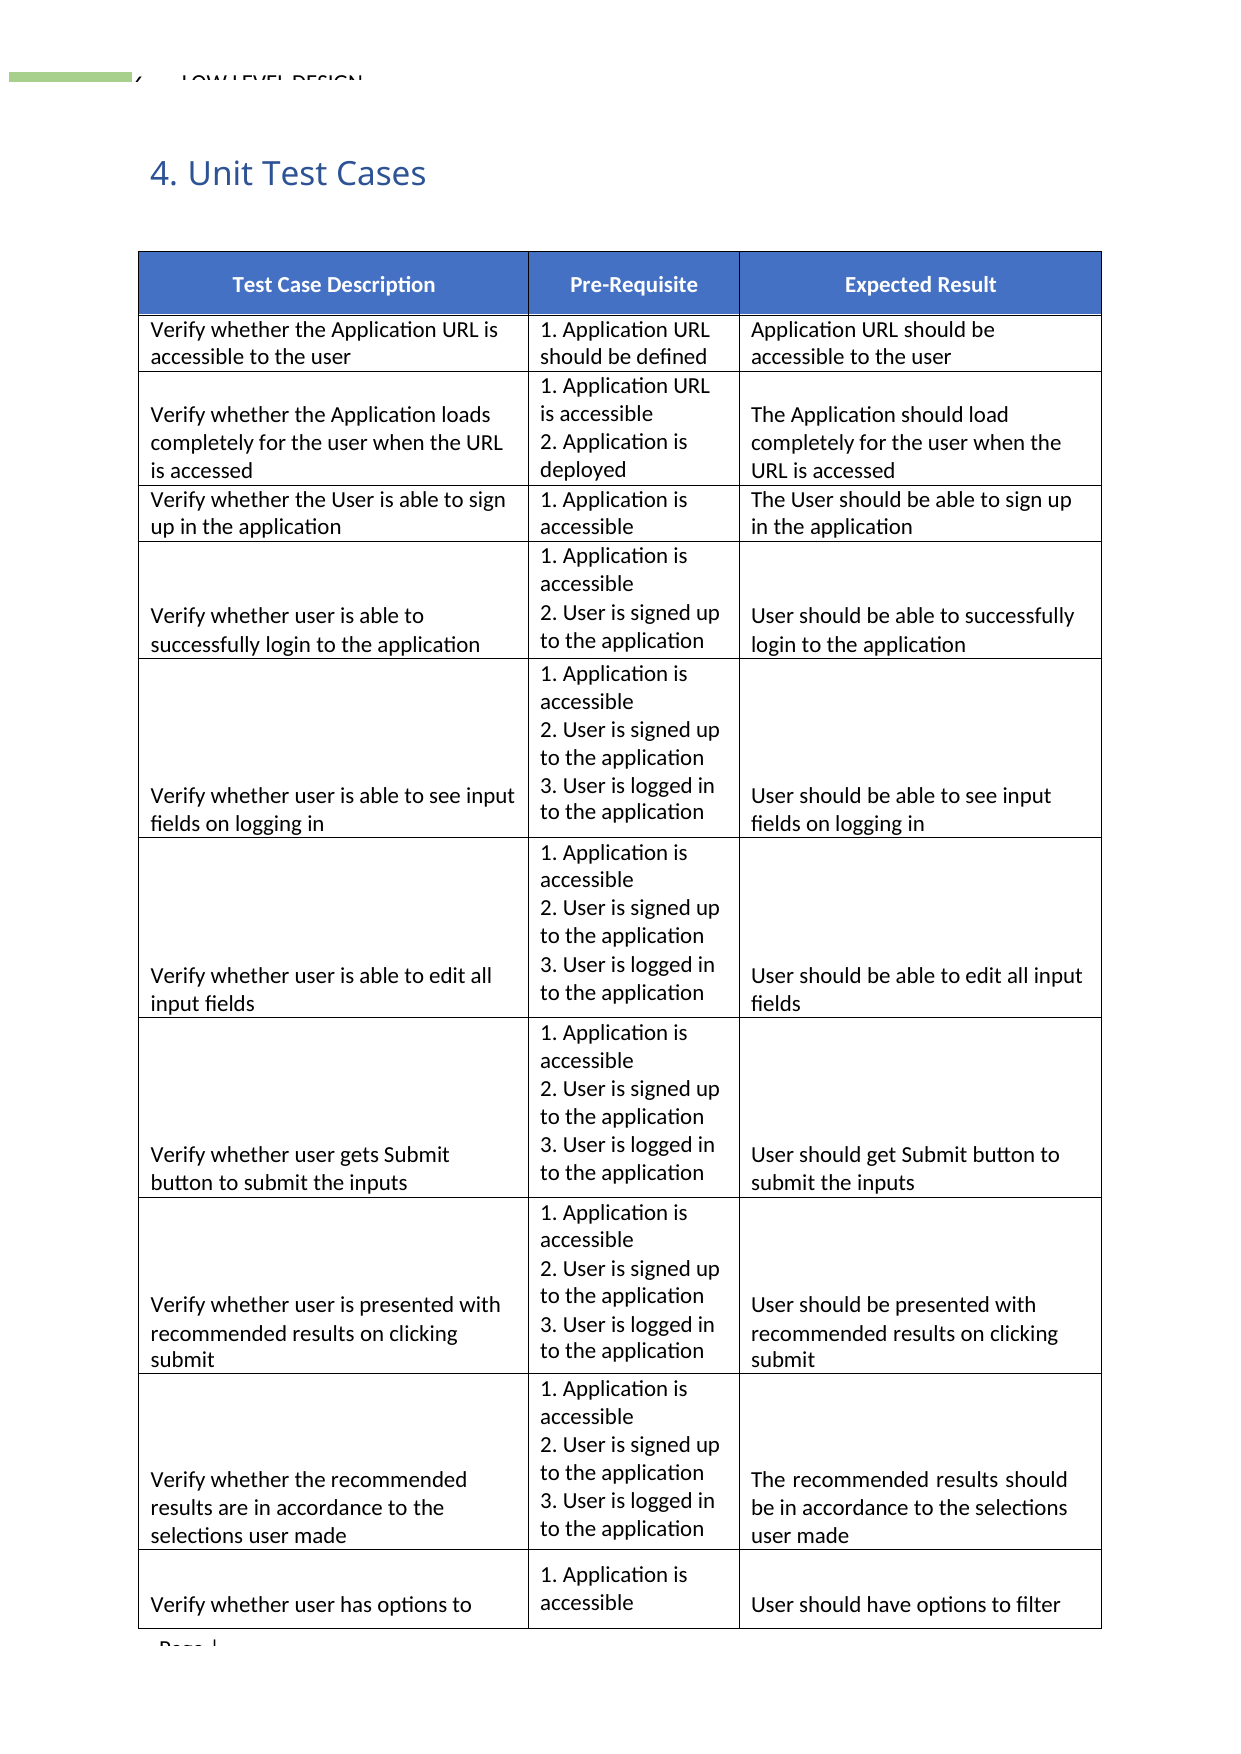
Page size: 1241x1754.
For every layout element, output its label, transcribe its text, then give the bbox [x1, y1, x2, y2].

table_cell User should be able to see input fields on logging in [740, 659, 1101, 837]
table_cell The recommended results should be in accordance to the selections user made [740, 1374, 1101, 1549]
table_cell Application is accessible User is signed up to the application User is logged in to the application [529, 838, 739, 1017]
table_cell Application URL should be accessible to the user [740, 316, 1101, 371]
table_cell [529, 1550, 739, 1628]
table_cell Application is accessible User is signed up to the application User is logged in to the application [529, 659, 739, 837]
table_cell Application is accessible User is signed up to the application User is logged in to the application [529, 1198, 739, 1373]
table_cell Application is accessible User is signed up to the application User is logged in to the application [529, 1018, 739, 1197]
table_cell Verify whether user gets Submit button to submit the inputs [139, 1018, 528, 1197]
table_cell The User should be able to sign up in the application [740, 486, 1101, 541]
table_cell 1. Application URL should be defined [529, 316, 739, 371]
table_cell Application is accessible User is signed up to the application [529, 542, 739, 658]
table_cell Application is accessible User is signed up to the application User is logged in to the application [529, 1374, 739, 1549]
table_cell Verify whether user is able to edit all input fields [139, 838, 528, 1017]
table_header Pre-Requisite [529, 252, 739, 314]
table_cell 1. Application is accessible [529, 486, 739, 541]
table_cell User should get Submit button to submit the inputs [740, 1018, 1101, 1197]
table_cell Verify whether user is presented with recommended results on clicking submit [139, 1198, 528, 1373]
table_cell Verify whether user is able to see input fields on logging in [139, 659, 528, 837]
table_cell Verify whether user is able to successfully login to the application [139, 542, 528, 658]
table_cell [740, 1550, 1101, 1628]
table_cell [139, 1550, 528, 1628]
table_cell Verify whether the Application loads completely for the user when the URL is accessed [139, 372, 528, 484]
table_header Expected Result [740, 252, 1101, 314]
table_header Test Case Description [139, 252, 528, 314]
table_cell Application URL is accessible Application is deployed [529, 372, 739, 484]
table_cell User should be presented with recommended results on clicking submit [740, 1198, 1101, 1373]
table_cell Verify whether the User is able to sign up in the application [139, 486, 528, 541]
table_cell Verify whether the recommended results are in accordance to the selections user made [139, 1374, 528, 1549]
table_cell The Application should load completely for the user when the URL is accessed [740, 372, 1101, 484]
subtitle Unit Test Cases [150, 149, 1163, 195]
table_cell Verify whether the Application URL is accessible to the user [139, 316, 528, 371]
table_cell User should be able to edit all input fields [740, 838, 1101, 1017]
table_cell User should be able to successfully login to the application [740, 542, 1101, 658]
